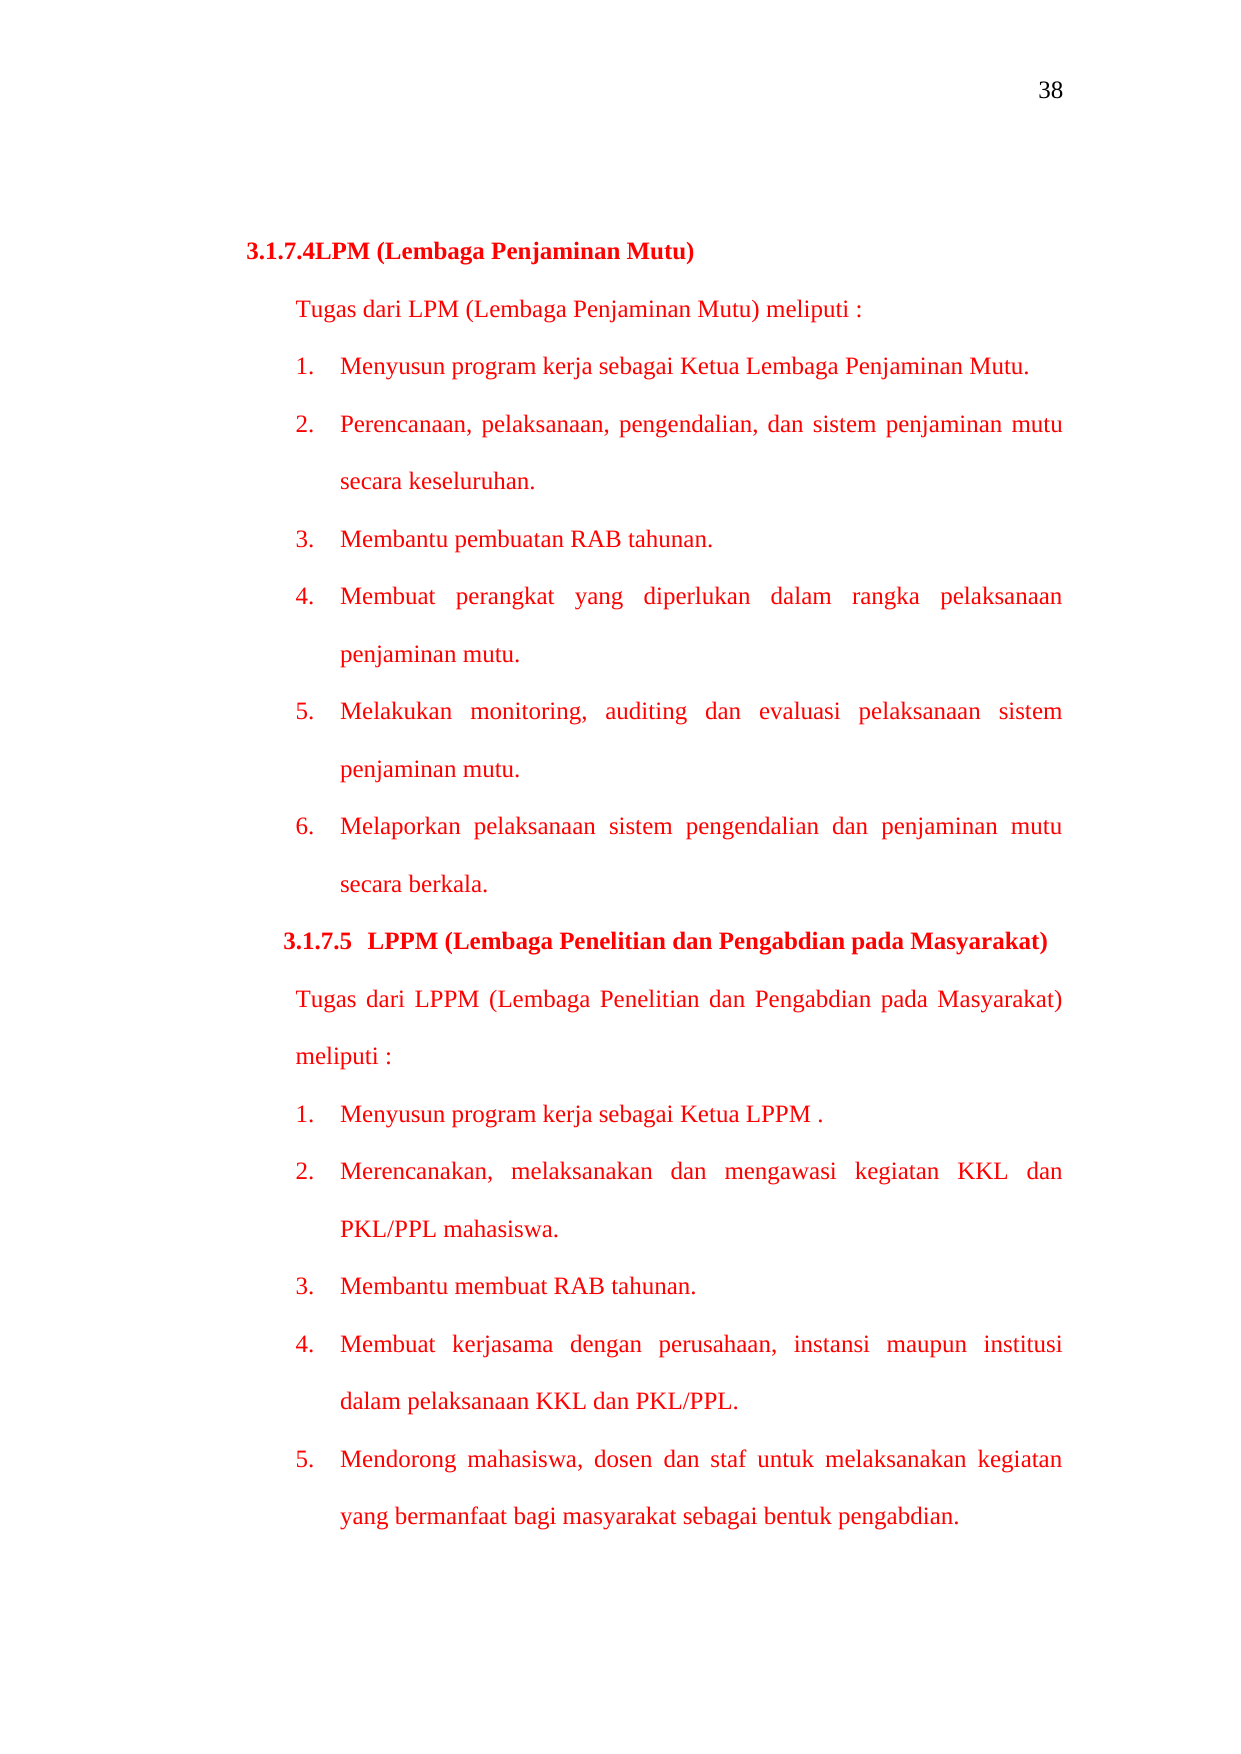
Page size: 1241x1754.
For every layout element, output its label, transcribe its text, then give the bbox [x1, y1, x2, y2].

list Merencanakan, melaksanakan dan mengawasi kegiatan KKL dan PKL/PPL mahasiswa. [295, 1156, 1063, 1242]
list Membantu pembuatan RAB tahunan. [295, 524, 1063, 552]
list Menyusun program kerja sebagai Ketua LPPM . [295, 1099, 1063, 1127]
list LPPM (Lembaga Penelitian dan Pengabdian pada Masyarakat) [283, 926, 1063, 955]
list Membuat perangkat yang diperlukan dalam rangka pelaksanaan penjaminan mutu. [295, 581, 1063, 667]
text Tugas dari LPPM (Lembaga Penelitian dan Pengabdian pada Masyarakat) meliputi : [295, 984, 1063, 1070]
list Membuat kerjasama dengan perusahaan, instansi maupun institusi dalam pelaksanaan KKL dan PKL/PPL. [295, 1329, 1063, 1415]
list Tugas dari LPM (Lembaga Penjaminan Mutu) meliputi : [295, 294, 1063, 322]
list Mendorong mahasiswa, dosen dan staf untuk melaksanakan kegiatan yang bermanfaat bagi masyarakat sebagai bentuk pengabdian. [295, 1444, 1063, 1530]
list LPM (Lembaga Penjaminan Mutu) [246, 236, 1063, 265]
list Membantu membuat RAB tahunan. [295, 1271, 1063, 1300]
list Melaporkan pelaksanaan sistem pengendalian dan penjaminan mutu secara berkala. [295, 811, 1063, 897]
list Menyusun program kerja sebagai Ketua Lembaga Penjaminan Mutu. [295, 351, 1063, 380]
list Perencanaan, pelaksanaan, pengendalian, dan sistem penjaminan mutu secara keseluruhan. [295, 409, 1063, 495]
list Melakukan monitoring, auditing dan evaluasi pelaksanaan sistem penjaminan mutu. [295, 696, 1063, 782]
